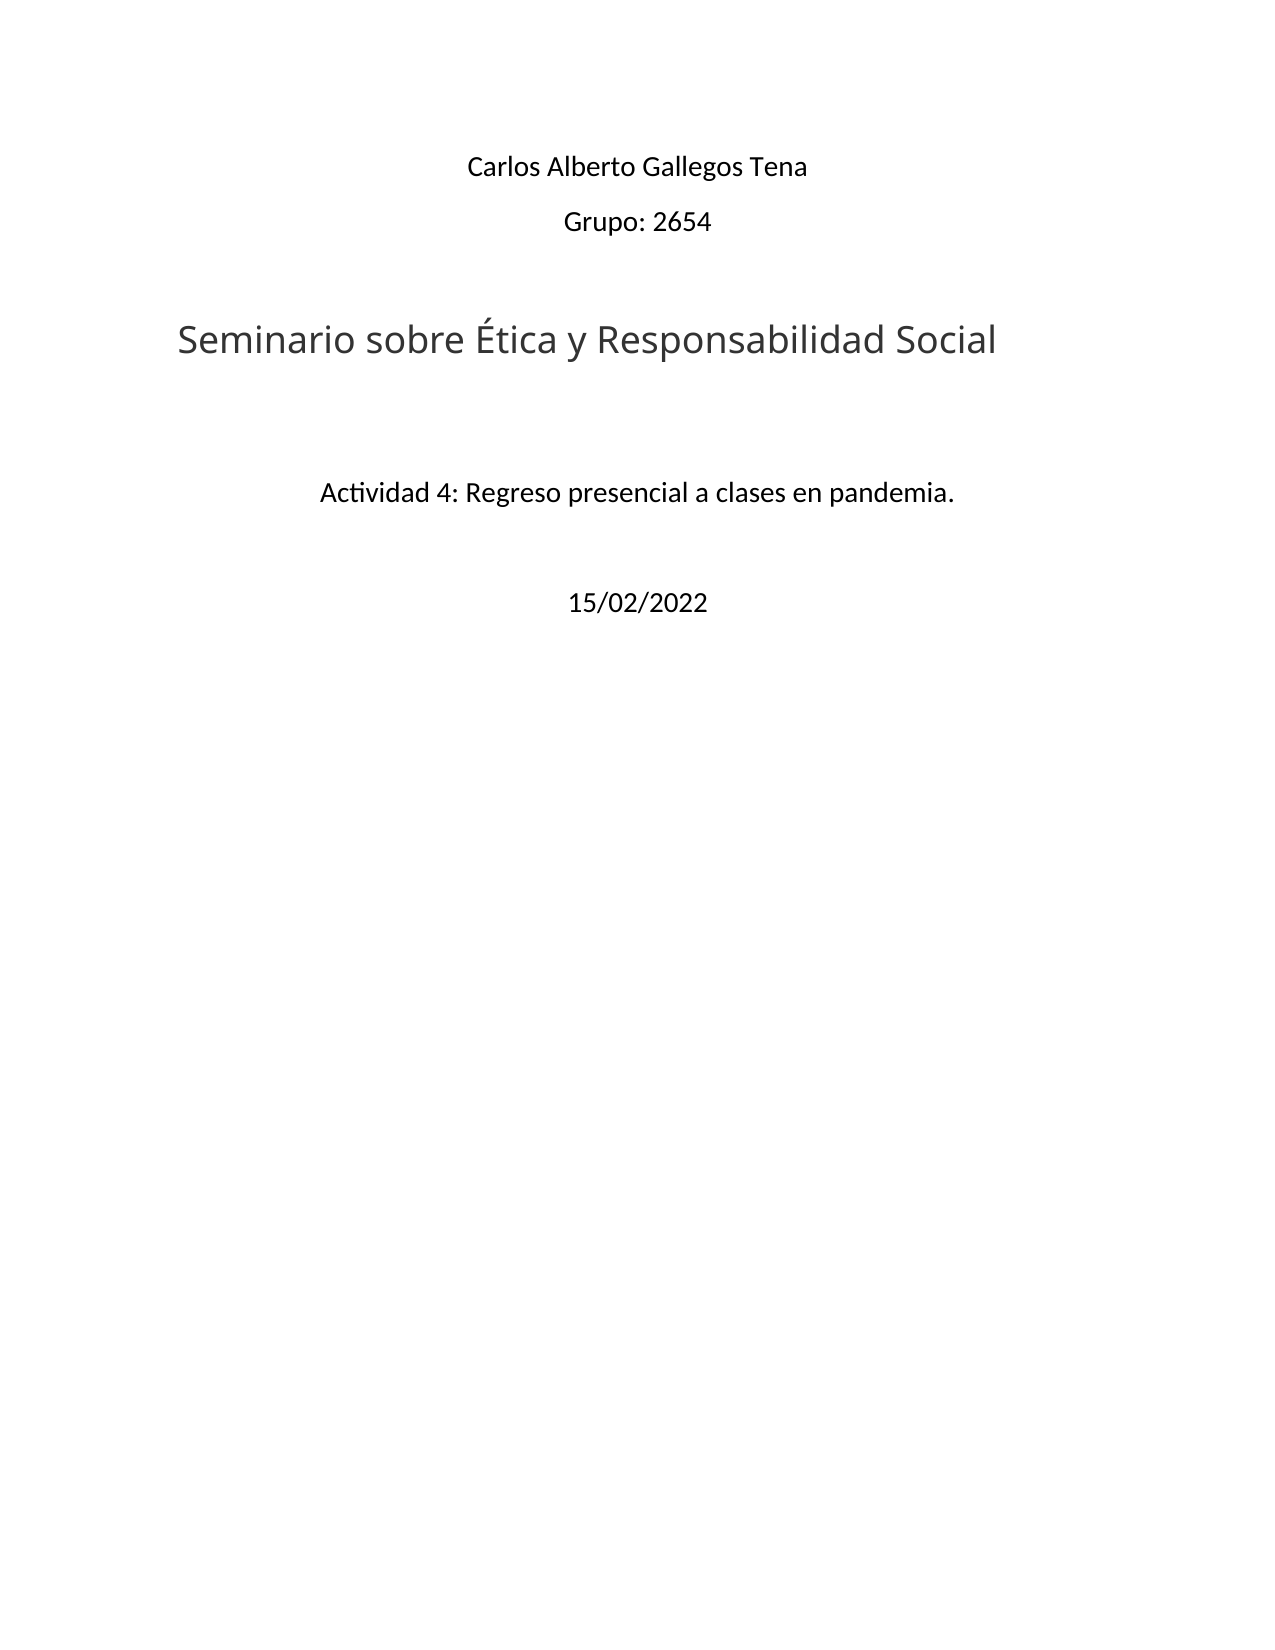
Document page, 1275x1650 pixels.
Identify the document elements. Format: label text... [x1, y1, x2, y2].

text Carlos Alberto Gallegos Tena [177, 148, 1098, 183]
text Grupo: 2654 [177, 203, 1098, 238]
text 15/02/2022 [177, 584, 1098, 620]
text Actividad 4: Regreso presencial a clases en pandemia. [177, 474, 1098, 510]
text Seminario sobre Ética y Responsabilidad Social [177, 313, 1098, 364]
